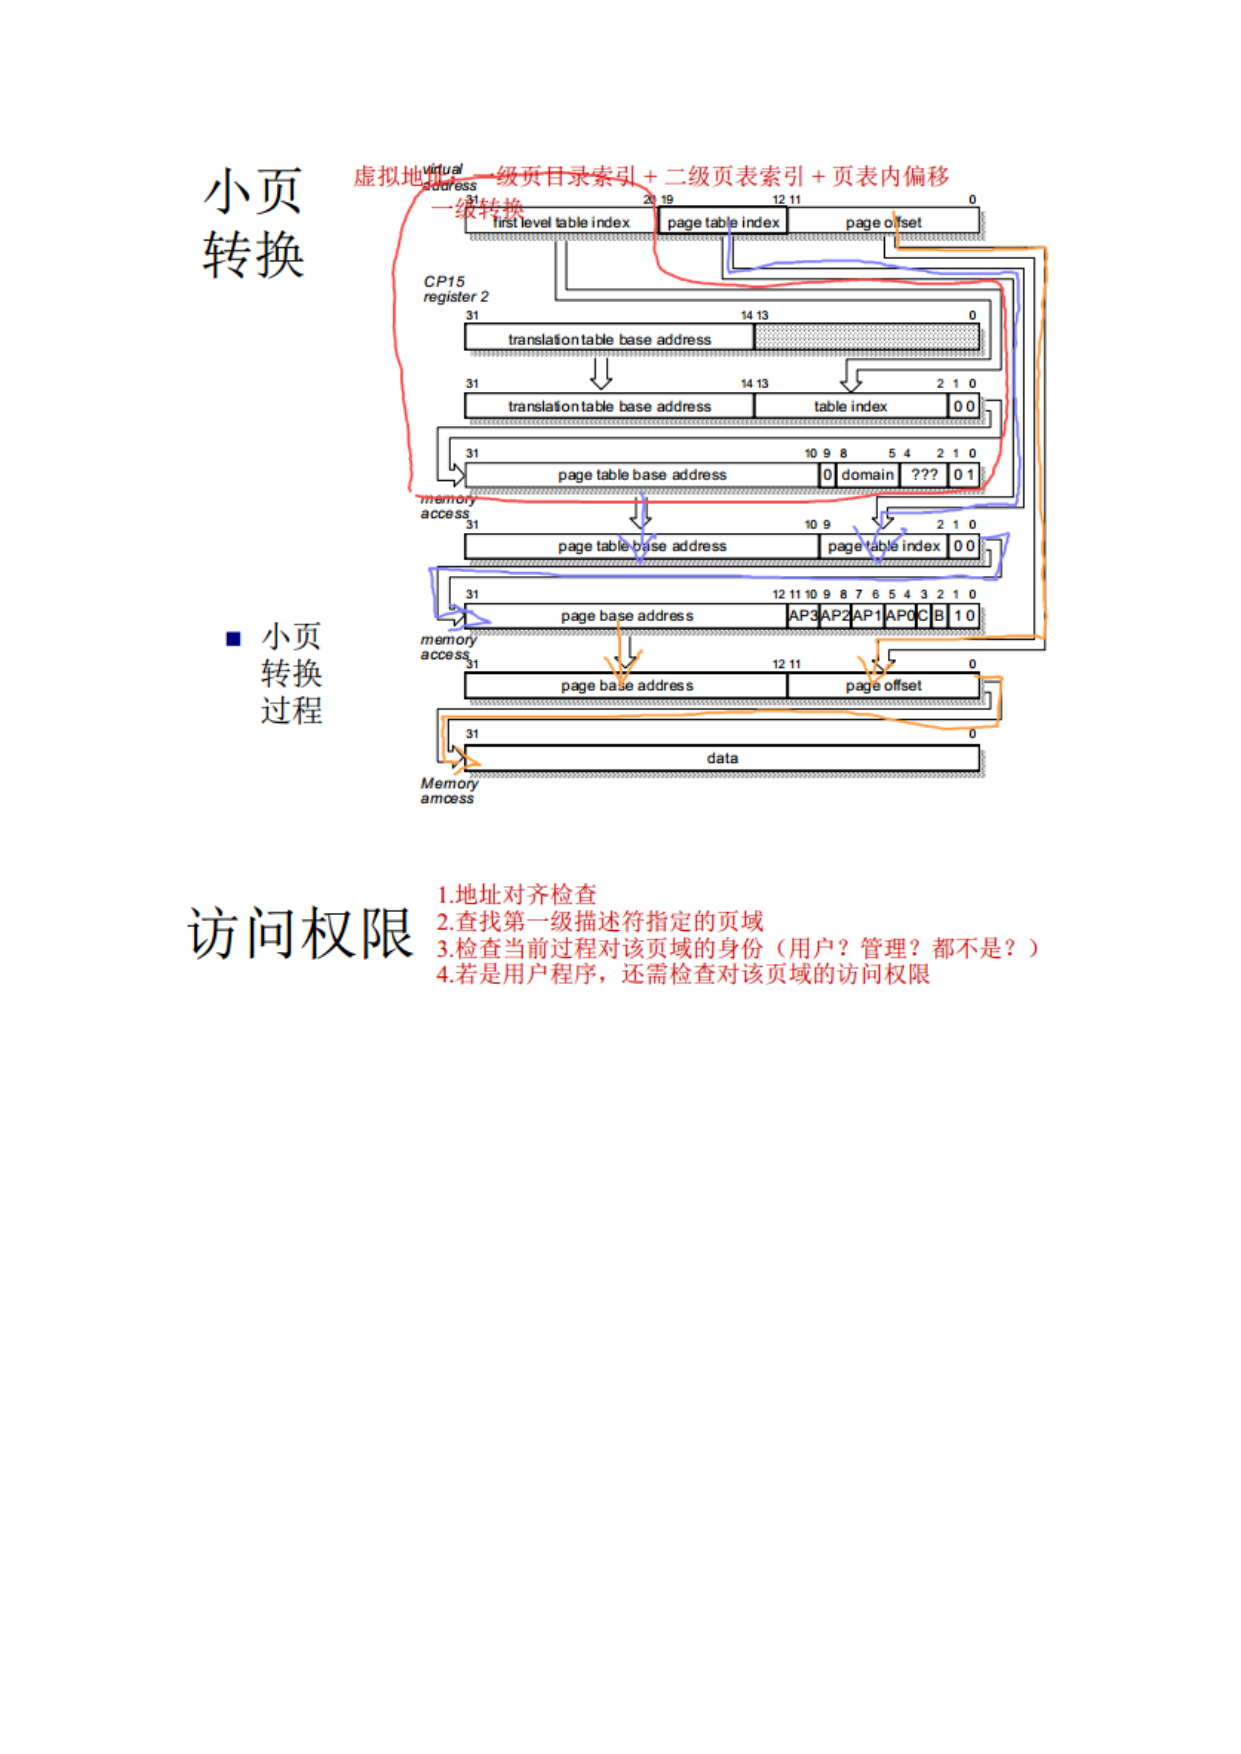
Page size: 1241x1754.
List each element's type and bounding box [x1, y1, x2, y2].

picture [187, 877, 1053, 996]
picture [187, 162, 1053, 808]
